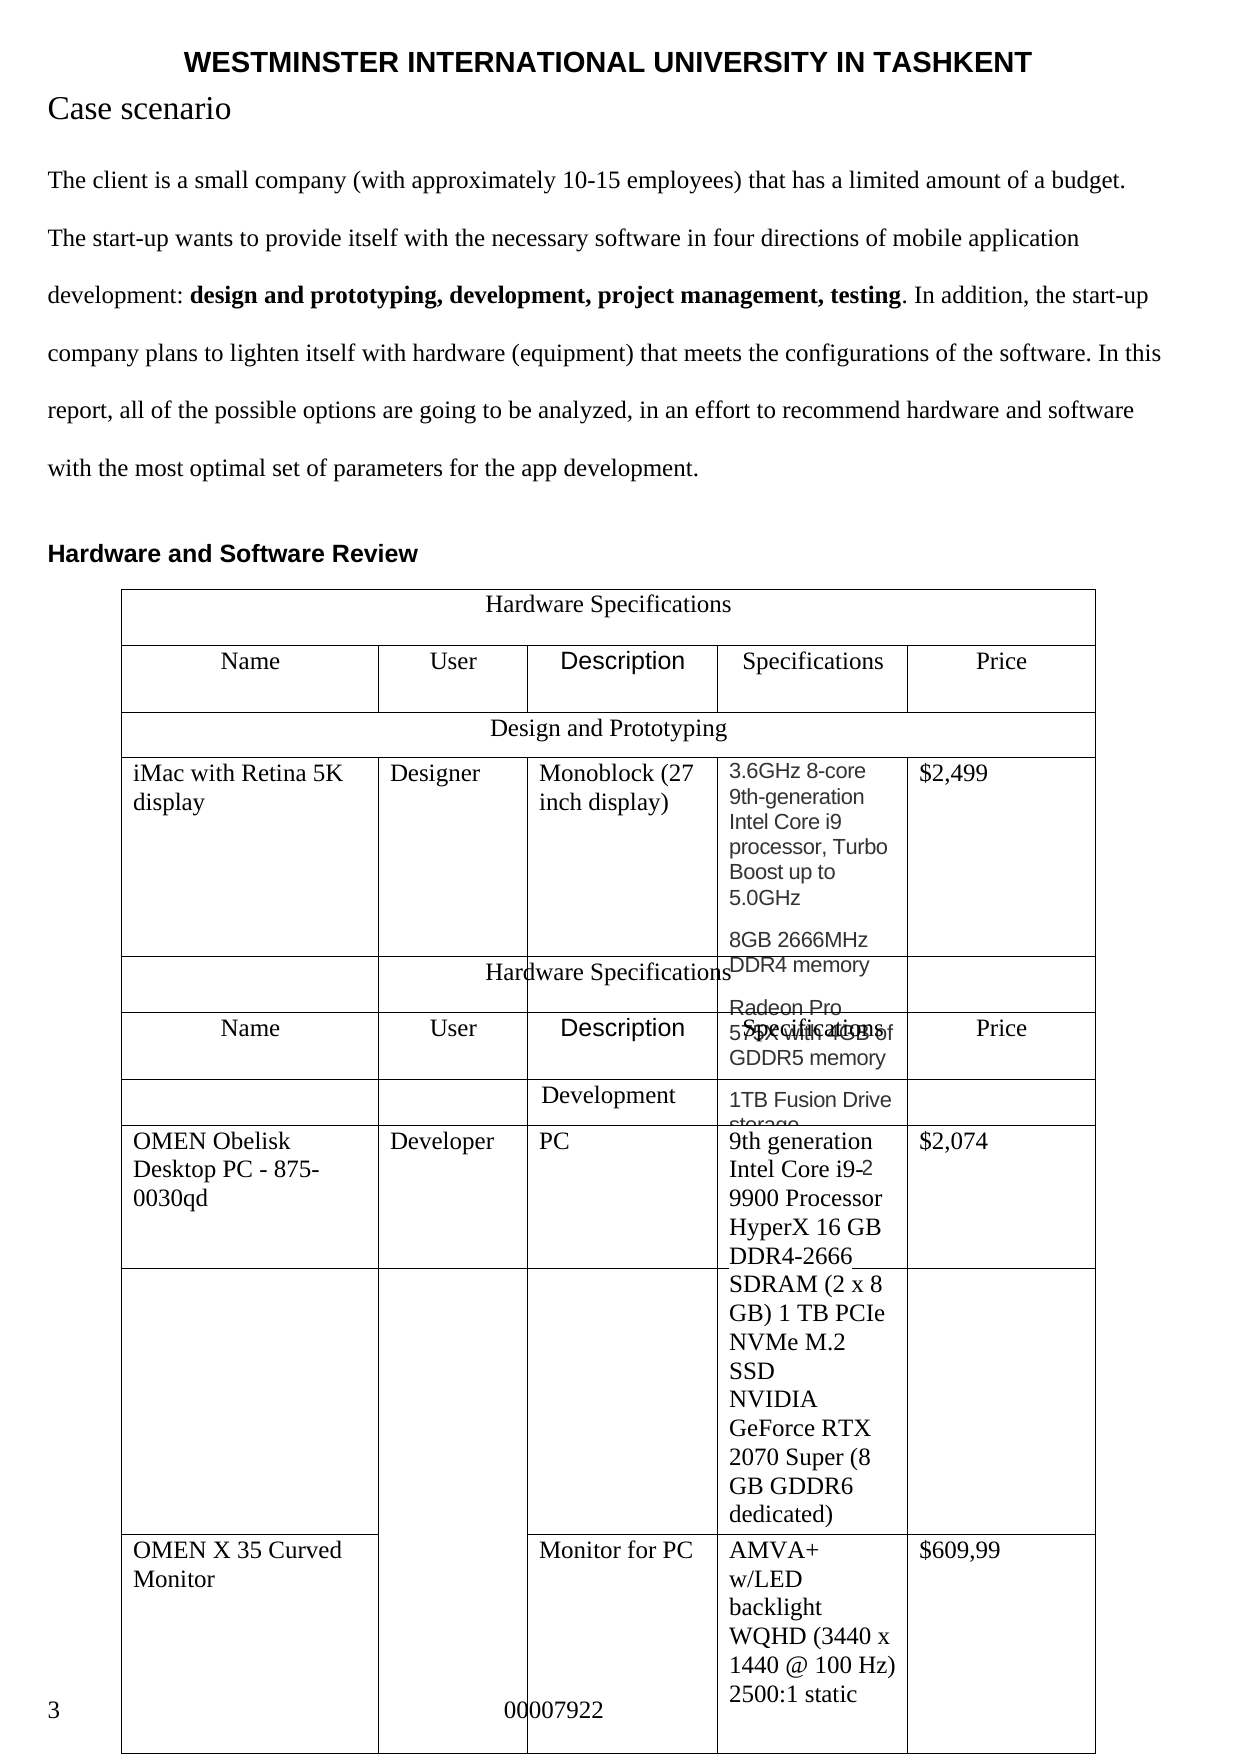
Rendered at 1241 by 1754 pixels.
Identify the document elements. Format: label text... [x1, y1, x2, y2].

table_cell Description [528, 1013, 717, 1079]
table_cell $609,99 [908, 1535, 1095, 1753]
table_header Hardware Specifications [122, 590, 1095, 645]
table_cell Description [528, 646, 717, 712]
table_cell $2,499 [908, 758, 1095, 956]
table_cell PC [528, 1126, 717, 1534]
table_cell Monoblock (27 inch display) [528, 758, 717, 956]
table_cell 9th generation Intel Core i9-9900 Processor HyperX 16 GB DDR4-2666 SDRAM (2 x 8 GB) 1 TB PCIe NVMe M.2 SSD NVIDIA GeForce RTX 2070 Super (8 GB GDDR6 dedicated) [718, 1126, 907, 1534]
table_cell Design and Prototyping [122, 713, 1095, 757]
table_cell Development [122, 1080, 1095, 1125]
table_cell User [379, 1013, 527, 1079]
table_cell Price [908, 1013, 1095, 1079]
table_cell Specifications [718, 646, 907, 712]
text Case scenario [47, 89, 1169, 127]
table_cell Monitor for PC [528, 1535, 717, 1753]
table_cell iMac with Retina 5K display [122, 758, 378, 956]
table_cell User [379, 646, 527, 712]
table_cell Price [908, 646, 1095, 712]
table_cell Designer [379, 758, 527, 956]
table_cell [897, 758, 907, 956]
table_cell Name [122, 1013, 378, 1079]
table_header Hardware Specifications [122, 957, 1095, 1012]
subtitle Hardware and Software Review [47, 539, 1169, 568]
text The client is a small company (with approximately 10-15 employees) that has a limited amount of a budget. The start-up wants to provide itself with the necessary software in four directions of mobile application development: design and prototyping, development, project management, testing. In addition, the start-up company plans to lighten itself with hardware (equipment) that meets the configurations of the software. In this report, all of the possible options are going to be analyzed, in an effort to recommend hardware and software with the most optimal set of parameters for the app development. [47, 165, 1169, 482]
table_cell AMVA+ w/LED backlight WQHD (3440 x 1440 @ 100 Hz) 2500:1 static [718, 1535, 907, 1753]
table_cell OMEN Obelisk Desktop PC - 875-0030qd [122, 1126, 378, 1534]
table_cell Name [122, 646, 378, 712]
table_cell Developer [379, 1126, 527, 1753]
table_cell OMEN X 35 Curved Monitor [122, 1535, 378, 1753]
table_cell $2,074 [908, 1126, 1095, 1534]
table_cell Specifications [718, 1013, 907, 1079]
